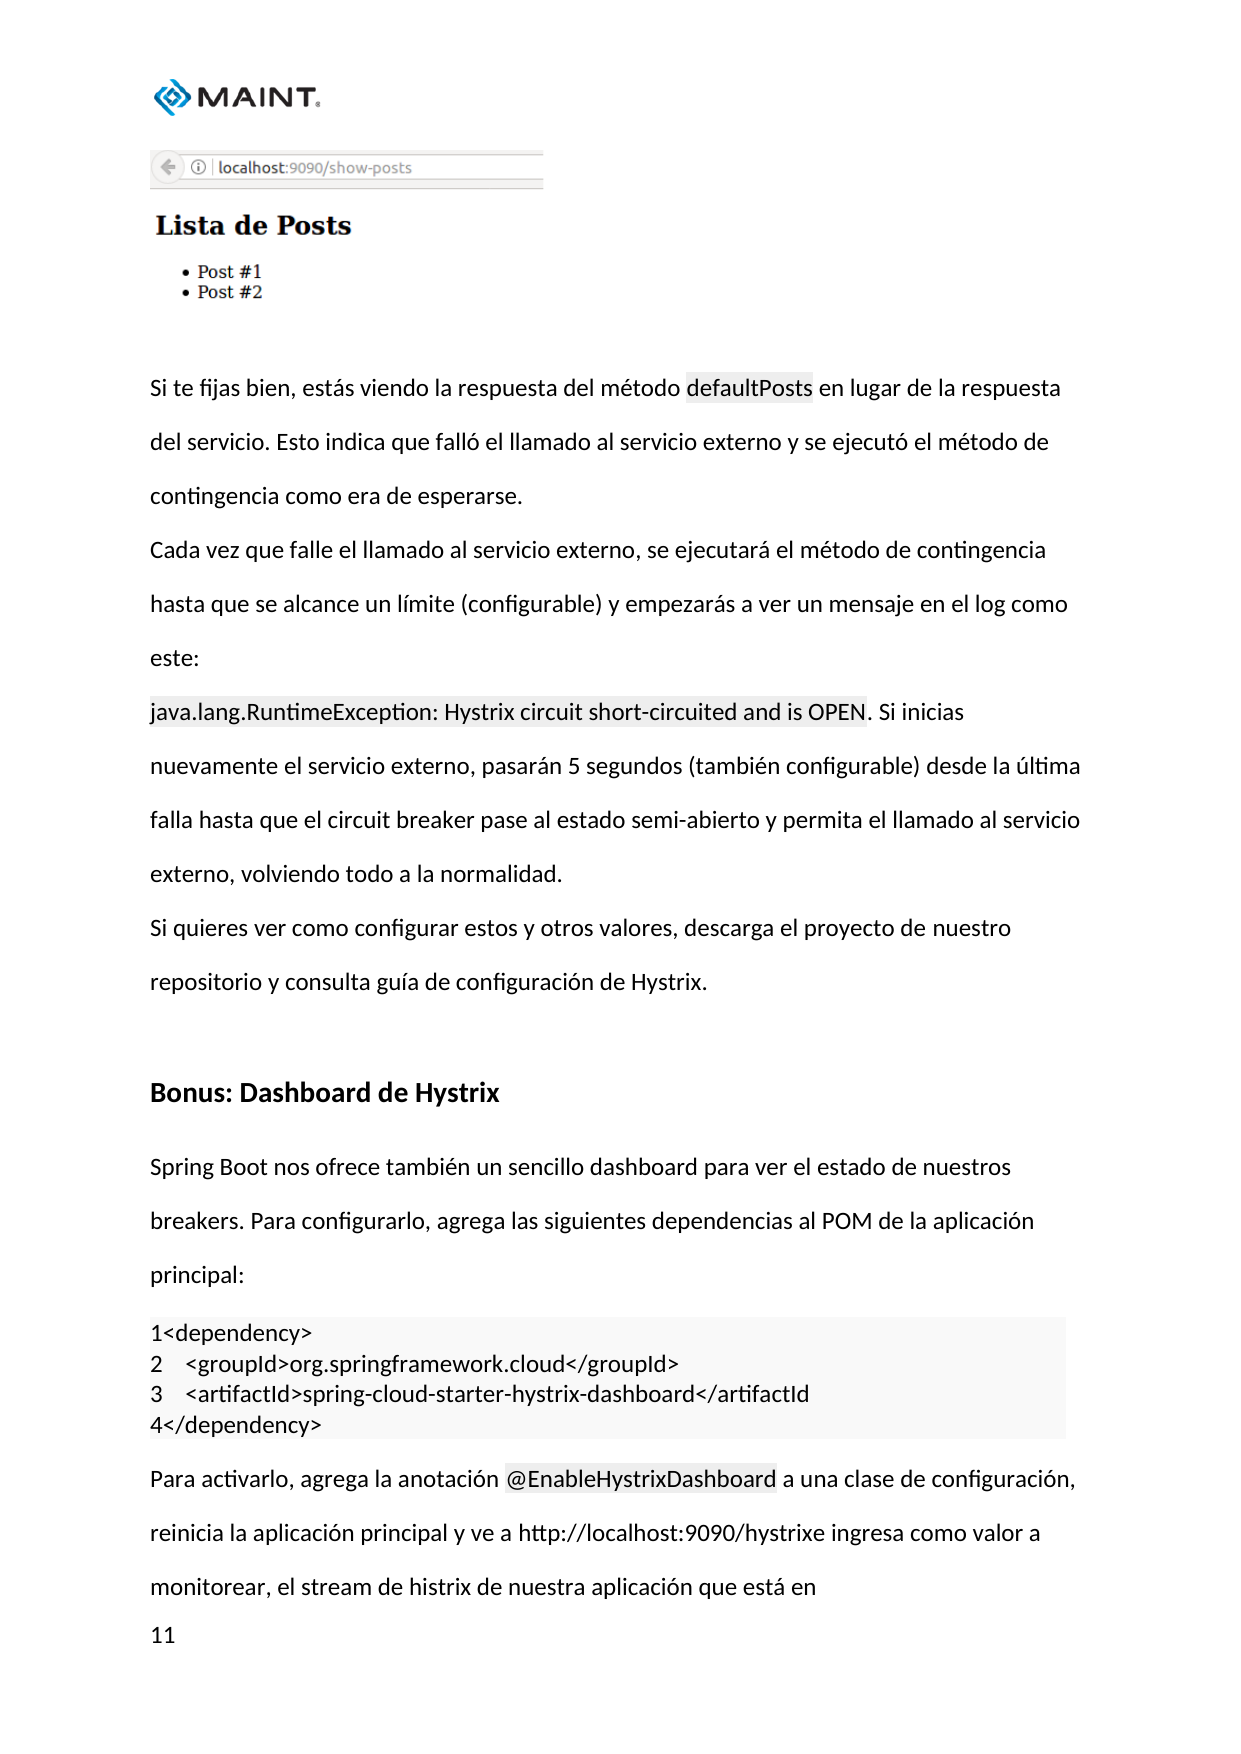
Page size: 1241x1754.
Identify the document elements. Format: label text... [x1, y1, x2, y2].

text Si te fijas bien, estás viendo la respuesta del método defaultPosts en lugar de la respuesta del servicio. Esto indica que falló el llamado al servicio externo y se ejecutó el método de contingencia como era de esperarse. [150, 349, 1090, 511]
text Si quieres ver como configurar estos y otros valores, descarga el proyecto de nuestro repositorio y consulta guía de configuración de Hystrix. [150, 888, 1090, 996]
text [150, 1439, 1090, 1601]
text Cada vez que falle el llamado al servicio externo, se ejecutará el método de contingencia hasta que se alcance un límite (configurable) y empezarás a ver un mensaje en el log como este: java.lang.RuntimeException: Hystrix circuit short-circuited and is OPEN. Si inicias nuevamente el servicio externo, pasarán 5 segundos (también configurable) desde la última falla hasta que el circuit breaker pase al estado semi-abierto y permita el llamado al servicio externo, volviendo todo a la normalidad. [150, 511, 1090, 888]
picture [150, 73, 321, 119]
text Spring Boot nos ofrece también un sencillo dashboard para ver el estado de nuestros breakers. Para configurarlo, agrega las siguientes dependencias al POM de la aplicación principal: [150, 1128, 1090, 1290]
table_header 1 2 3 4 [150, 1317, 163, 1439]
table_header <dependency> <groupId>org.springframework.cloud</groupId> <artifactId>spring-cloud-starter-hystrix-dashboard</artifactId </dependency> [163, 1317, 1066, 1439]
text Bonus: Dashboard de Hystrix [150, 1074, 1090, 1110]
picture [150, 150, 544, 349]
